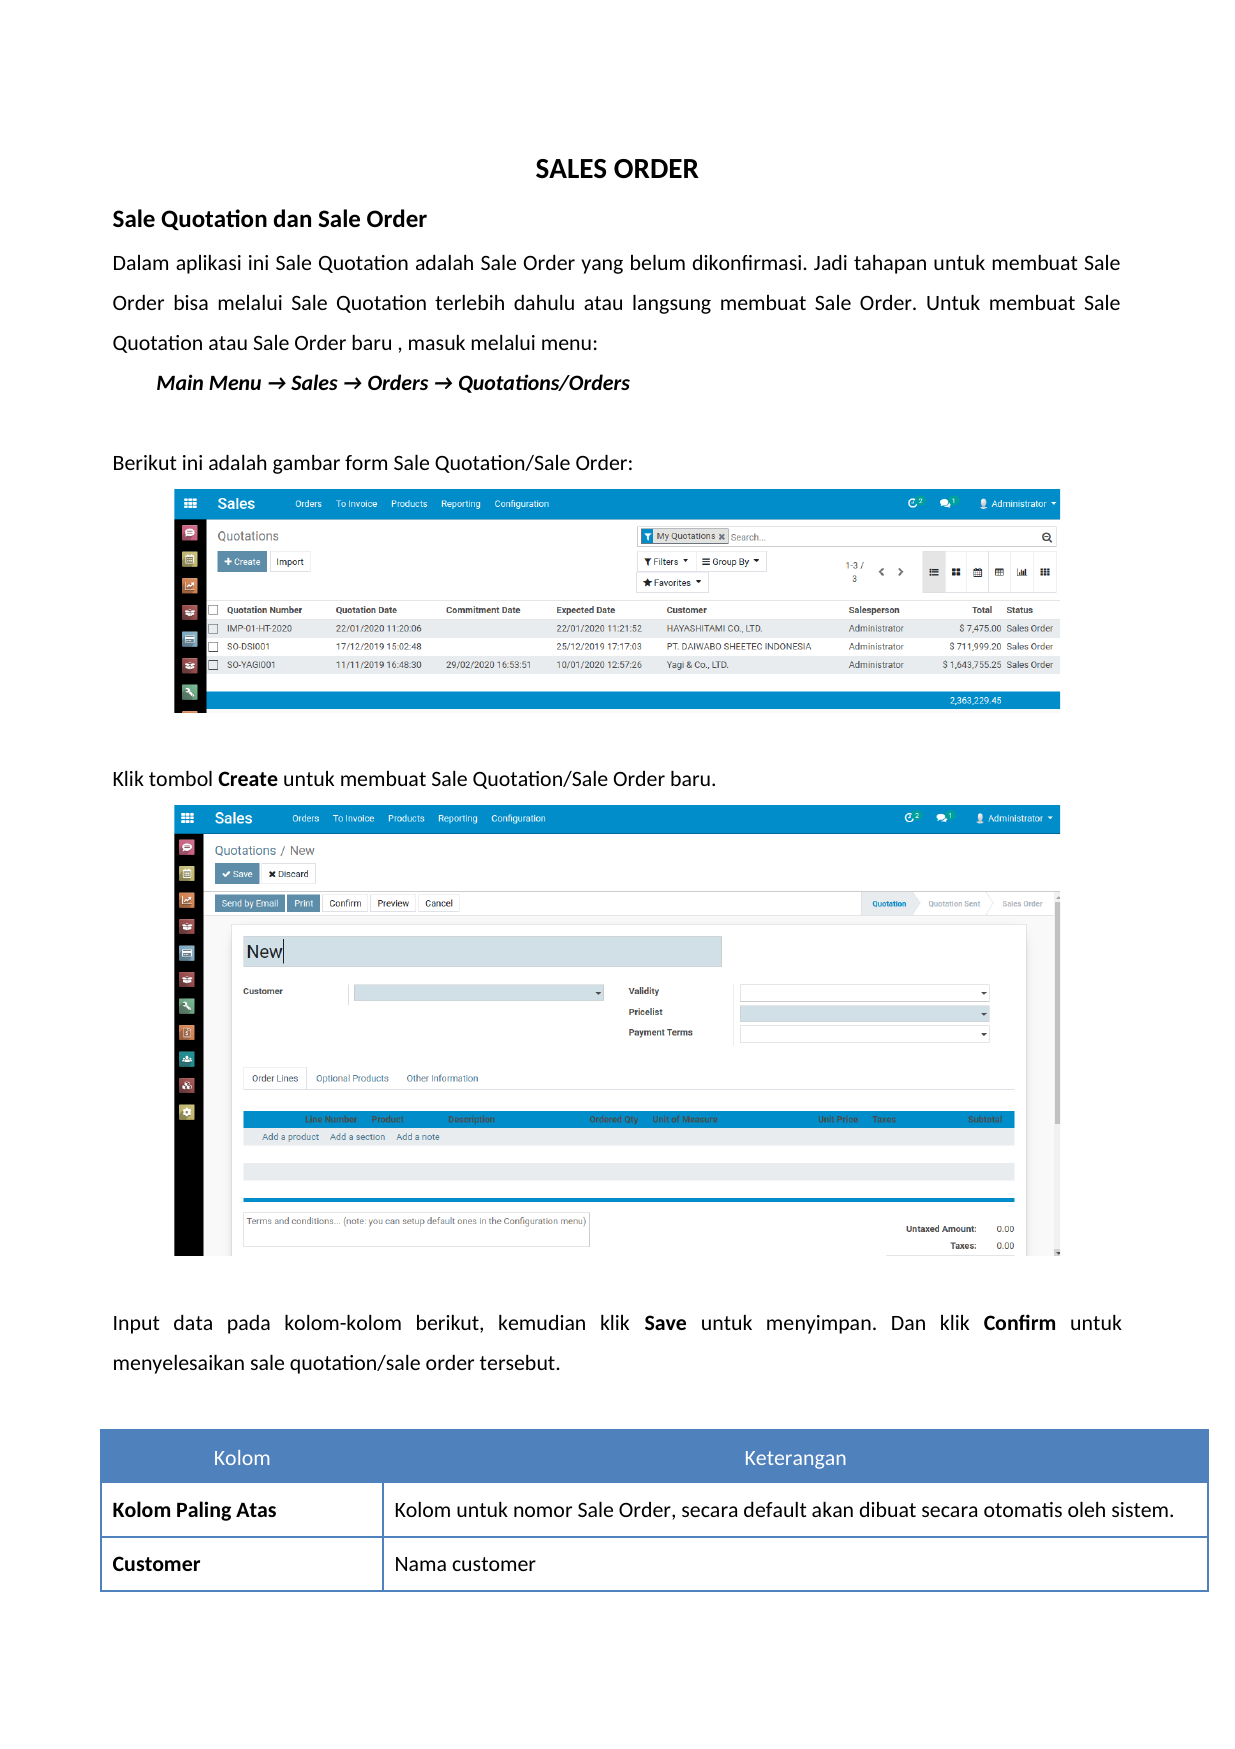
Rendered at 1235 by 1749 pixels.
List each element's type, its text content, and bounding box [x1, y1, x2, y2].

picture [941, 497, 958, 506]
table_cell Kolom Paling Atas [102, 1484, 382, 1536]
picture [185, 503, 196, 507]
picture [174, 835, 1060, 1256]
picture [937, 811, 955, 821]
picture [914, 496, 925, 505]
picture [174, 520, 1060, 713]
text Dalam aplikasi ini Sale Quotation adalah Sale Order yang belum dikonfirmasi. Jadi tahapan untuk membuat Sale Order bisa melalui Sale Quotation terlebih dahulu atau langsung membuat Sale Order. Untuk membuat Sale Quotation atau Sale Order baru , masuk melalui menu: [112, 249, 1122, 356]
table_cell Nama customer [384, 1538, 1207, 1589]
text Berikut ini adalah gambar form Sale Quotation/Sale Order: [112, 449, 1122, 476]
text Sale Quotation dan Sale Order [112, 203, 1122, 234]
text Klik tombol Create untuk membuat Sale Quotation/Sale Order baru. [112, 766, 1122, 792]
table_header Keterangan [384, 1431, 1207, 1483]
text Main Menu → Sales → Orders → Quotations/Orders [112, 369, 1122, 396]
text SALES ORDER [112, 150, 1122, 186]
text Input data pada kolom-kolom berikut, kemudian klik Save untuk menyimpan. Dan klik Confirm untuk menyelesaikan sale quotation/sale order tersebut. [112, 1309, 1122, 1376]
picture [182, 814, 193, 818]
table_header Kolom [102, 1431, 382, 1483]
table_cell Customer [102, 1538, 382, 1589]
picture [910, 811, 921, 819]
table_cell Kolom untuk nomor Sale Order, secara default akan dibuat secara otomatis oleh sistem. [384, 1484, 1207, 1536]
